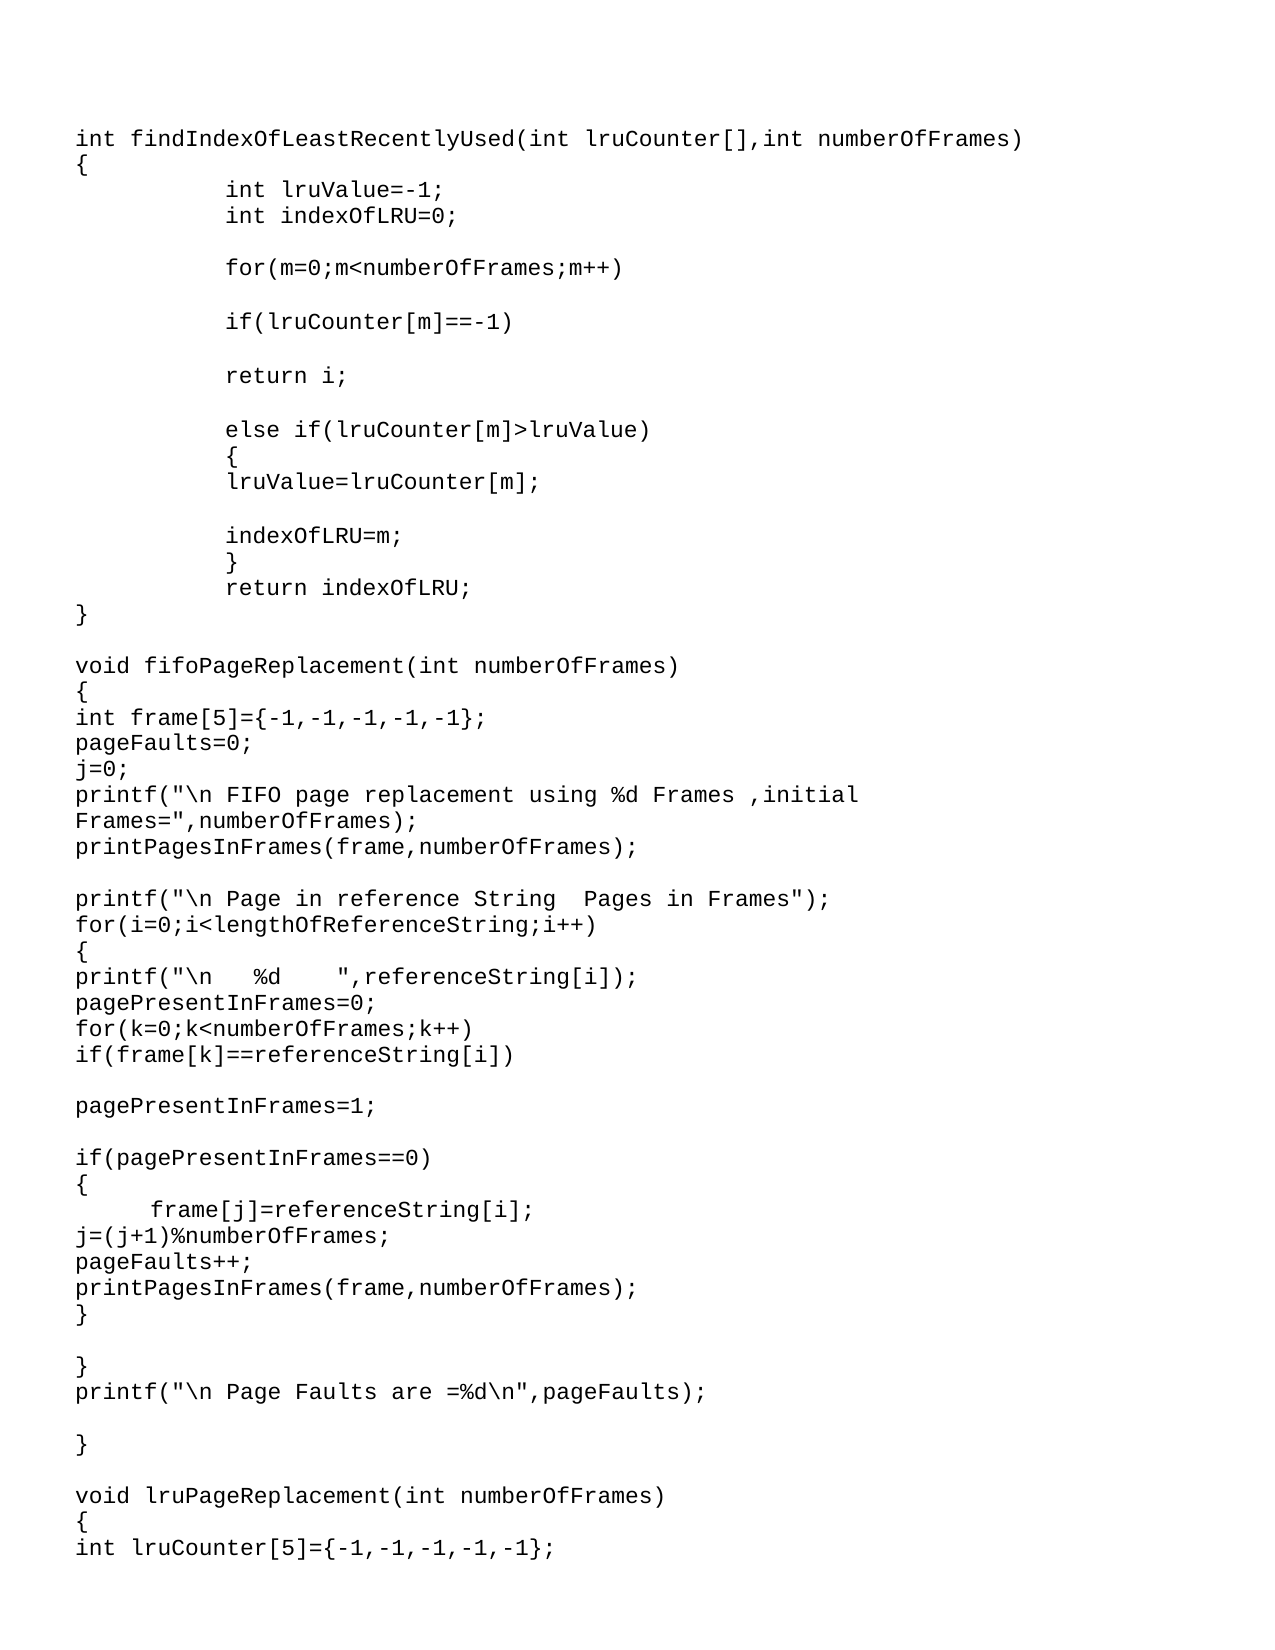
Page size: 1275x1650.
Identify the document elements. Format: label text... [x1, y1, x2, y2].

text int findIndexOfLeastRecentlyUsed(int lruCounter[],int numberOfFrames) [75, 127, 1200, 153]
text printf("\n Page in reference String Pages in Frames"); [75, 887, 1200, 913]
text int frame[5]={-1,-1,-1,-1,-1}; [75, 706, 1200, 732]
text for(k=0;k<numberOfFrames;k++) [75, 1017, 1200, 1043]
text for(m=0;m<numberOfFrames;m++) [75, 257, 1200, 282]
text if(frame[k]==referenceString[i]) [75, 1043, 1200, 1069]
text indexOfLRU=m; [75, 524, 1200, 550]
text if(lruCounter[m]==-1) [75, 311, 1200, 336]
text int indexOfLRU=0; [75, 205, 1200, 231]
text { [75, 1510, 1200, 1536]
text { [75, 939, 1200, 965]
text lruValue=lruCounter[m]; [75, 470, 1200, 496]
text { [75, 680, 1200, 706]
text void fifoPageReplacement(int numberOfFrames) [75, 654, 1200, 680]
text j=(j+1)%numberOfFrames; [75, 1224, 1200, 1251]
text } [75, 602, 1200, 628]
text pageFaults=0; [75, 732, 1200, 758]
text } [75, 550, 1200, 576]
text printf("\n FIFO page replacement using %d Frames ,initial Frames=",numberOfFrames); [75, 784, 1200, 836]
text pagePresentInFrames=0; [75, 991, 1200, 1017]
text { [75, 444, 1200, 470]
text for(i=0;i<lengthOfReferenceString;i++) [75, 913, 1200, 939]
text return i; [75, 364, 1200, 390]
text j=0; [75, 758, 1200, 784]
text printf("\n Page Faults are =%d\n",pageFaults); [75, 1380, 1200, 1406]
text void lruPageReplacement(int numberOfFrames) [75, 1484, 1200, 1510]
text int lruCounter[5]={-1,-1,-1,-1,-1}; [75, 1536, 1200, 1562]
text return indexOfLRU; [75, 576, 1200, 602]
text printf("\n %d ",referenceString[i]); [75, 965, 1200, 991]
text { [75, 1173, 1200, 1199]
text if(pagePresentInFrames==0) [75, 1147, 1200, 1173]
text } [75, 1432, 1200, 1458]
text } [75, 1354, 1200, 1380]
text } [75, 1302, 1200, 1328]
text printPagesInFrames(frame,numberOfFrames); [75, 836, 1200, 861]
text pageFaults++; [75, 1251, 1200, 1276]
text int lruValue=-1; [75, 179, 1200, 205]
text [75, 1276, 1200, 1302]
text pagePresentInFrames=1; [75, 1095, 1200, 1121]
text { [75, 153, 1200, 179]
text frame[j]=referenceString[i]; [75, 1199, 1200, 1224]
text else if(lruCounter[m]>lruValue) [75, 418, 1200, 444]
